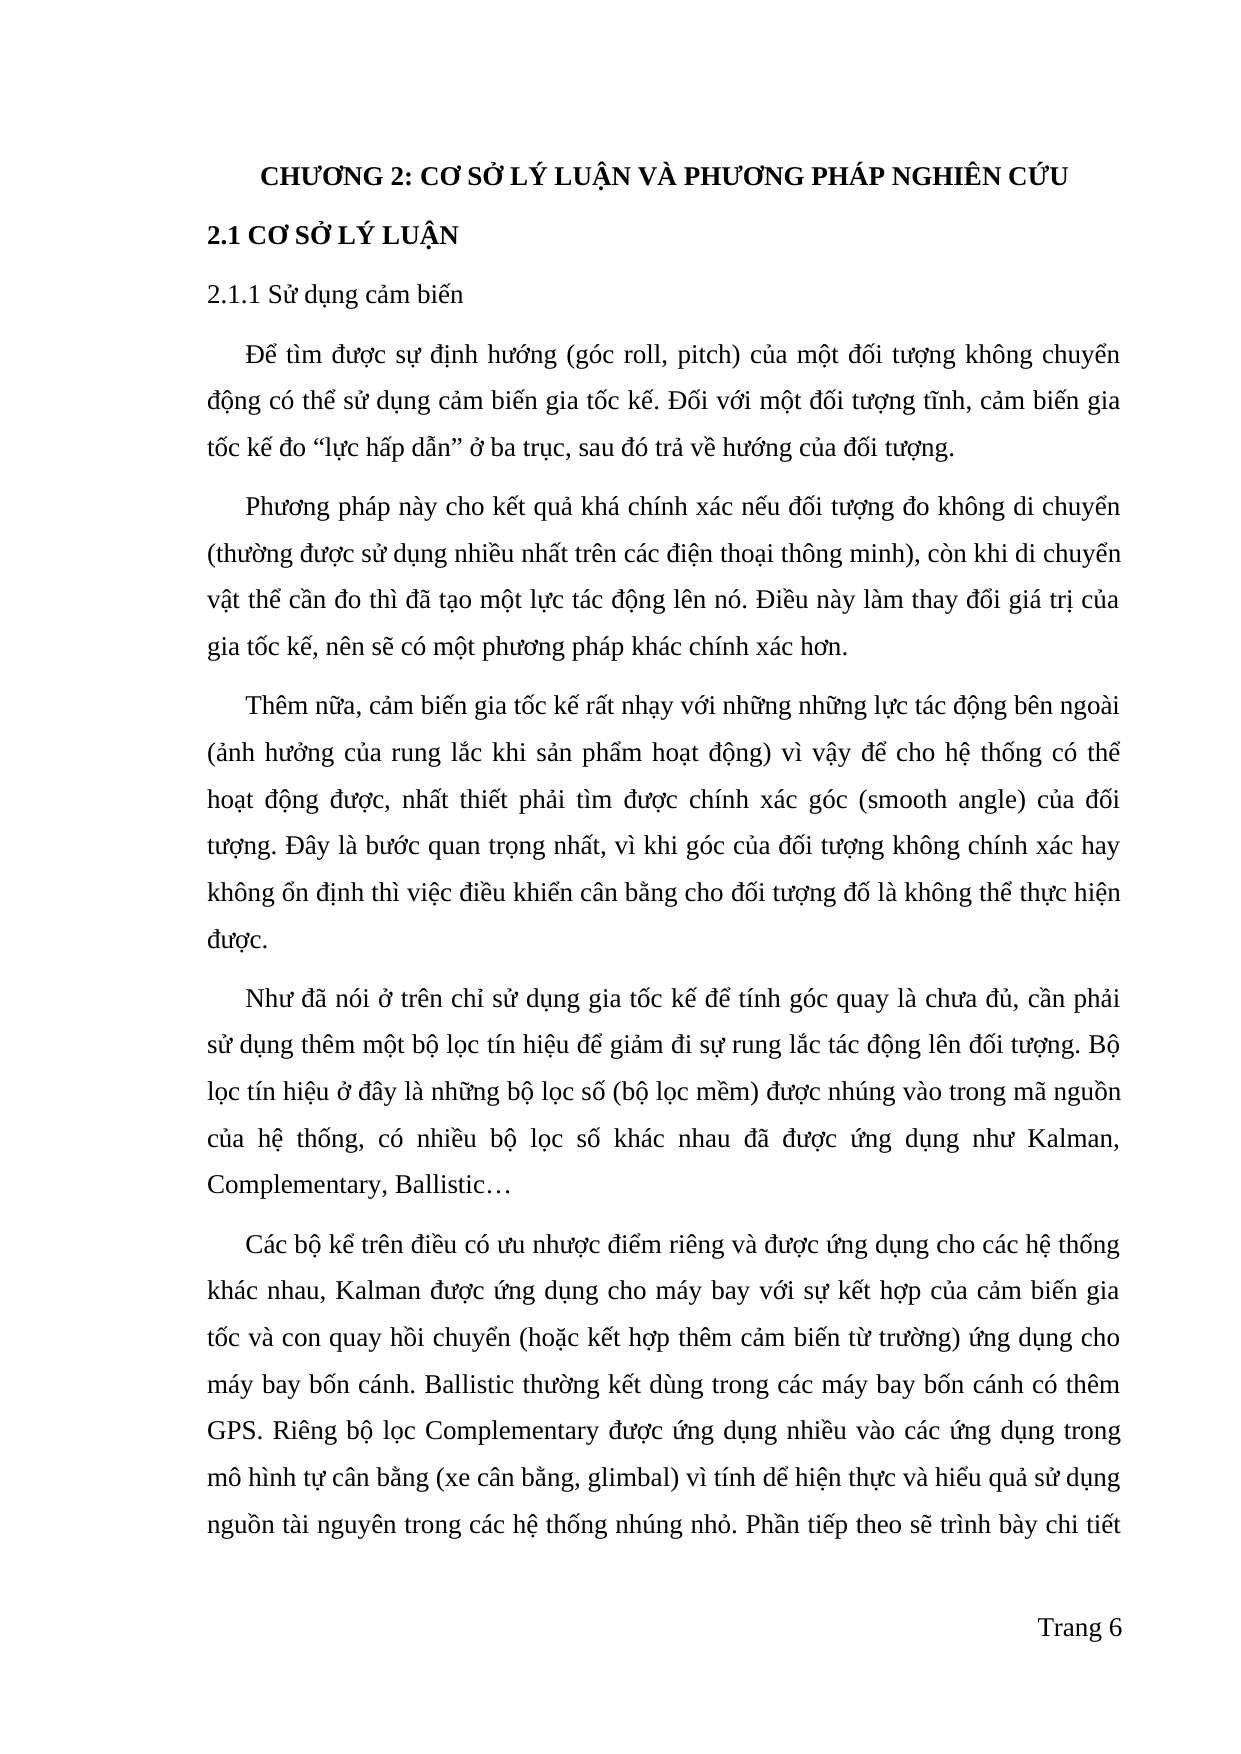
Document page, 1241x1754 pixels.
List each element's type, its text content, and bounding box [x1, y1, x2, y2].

text Như đã nói ở trên chỉ sử dụng gia tốc kế để tính góc quay là chưa đủ, cần phải sử dụng thêm một bộ lọc tín hiệu để giảm đi sự rung lắc tác động lên đối tượng. Bộ lọc tín hiệu ở đây là những bộ lọc số (bộ lọc mềm) được nhúng vào trong mã nguồn của hệ thống, có nhiều bộ lọc số khác nhau đã được ứng dụng như Kalman, Complementary, Ballistic… [207, 982, 1122, 1200]
text Phương pháp này cho kết quả khá chính xác nếu đối tượng đo không di chuyển (thường được sử dụng nhiều nhất trên các điện thoại thông minh), còn khi di chuyển vật thể cần đo thì đã tạo một lực tác động lên nó. Điều này làm thay đổi giá trị của gia tốc kế, nên sẽ có một phương pháp khác chính xác hơn. [207, 490, 1122, 661]
subtitle CƠ SỞ LÝ LUẬN [207, 219, 1122, 251]
text Để tìm được sự định hướng (góc roll, pitch) của một đối tượng không chuyển động có thể sử dụng cảm biến gia tốc kế. Đối với một đối tượng tĩnh, cảm biến gia tốc kế đo “lực hấp dẫn” ở ba trục, sau đó trả về hướng của đối tượng. [207, 338, 1122, 462]
text Thêm nữa, cảm biến gia tốc kế rất nhạy với những những lực tác động bên ngoài (ảnh hưởng của rung lắc khi sản phẩm hoạt động) vì vậy để cho hệ thống có thể hoạt động được, nhất thiết phải tìm được chính xác góc (smooth angle) của đối tượng. Đây là bước quan trọng nhất, vì khi góc của đối tượng không chính xác hay không ổn định thì việc điều khiển cân bằng cho đối tượng đố là không thể thực hiện được. [207, 689, 1122, 954]
subtitle CƠ SỞ LÝ LUẬN VÀ PHƯƠNG PHÁP NGHIÊN CỨU [207, 160, 1122, 191]
subtitle Sử dụng cảm biến [207, 278, 1122, 310]
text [207, 1228, 1122, 1539]
